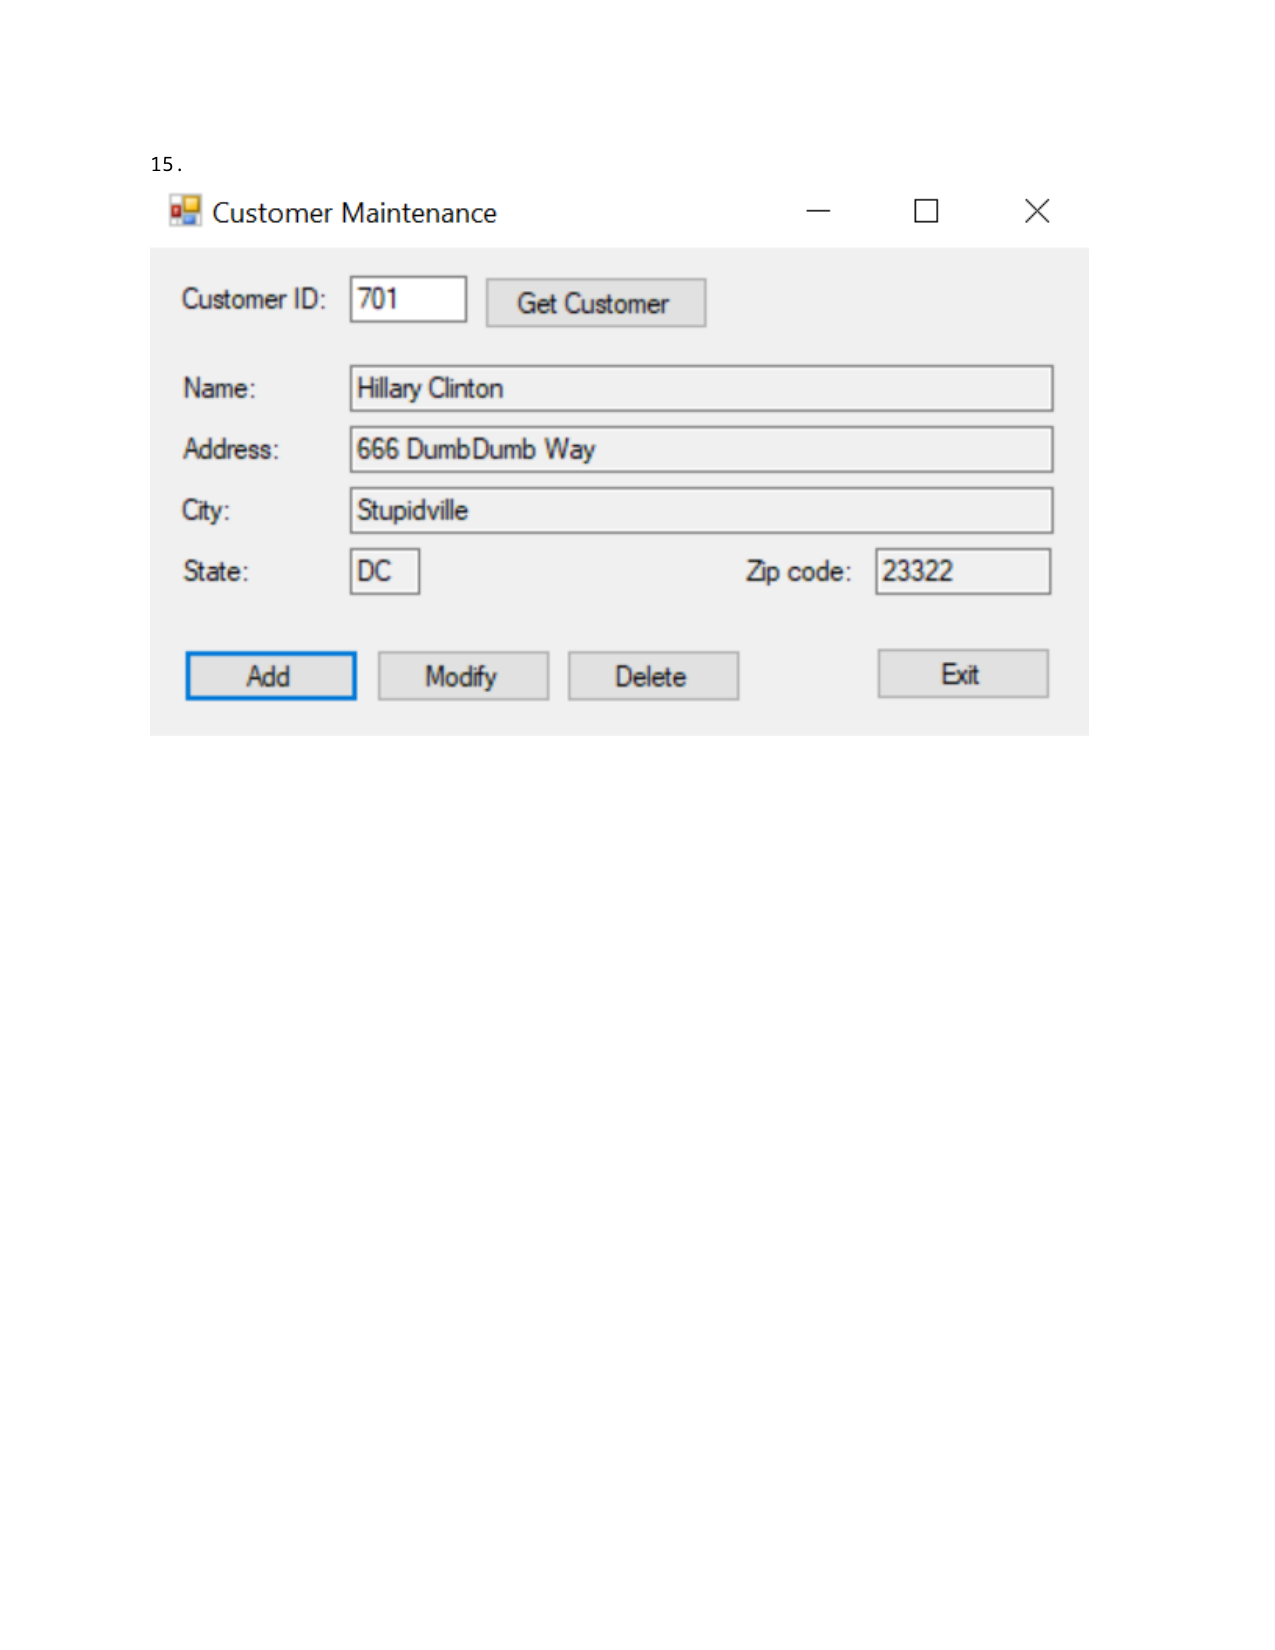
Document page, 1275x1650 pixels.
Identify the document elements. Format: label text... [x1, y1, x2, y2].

picture [150, 179, 1089, 736]
